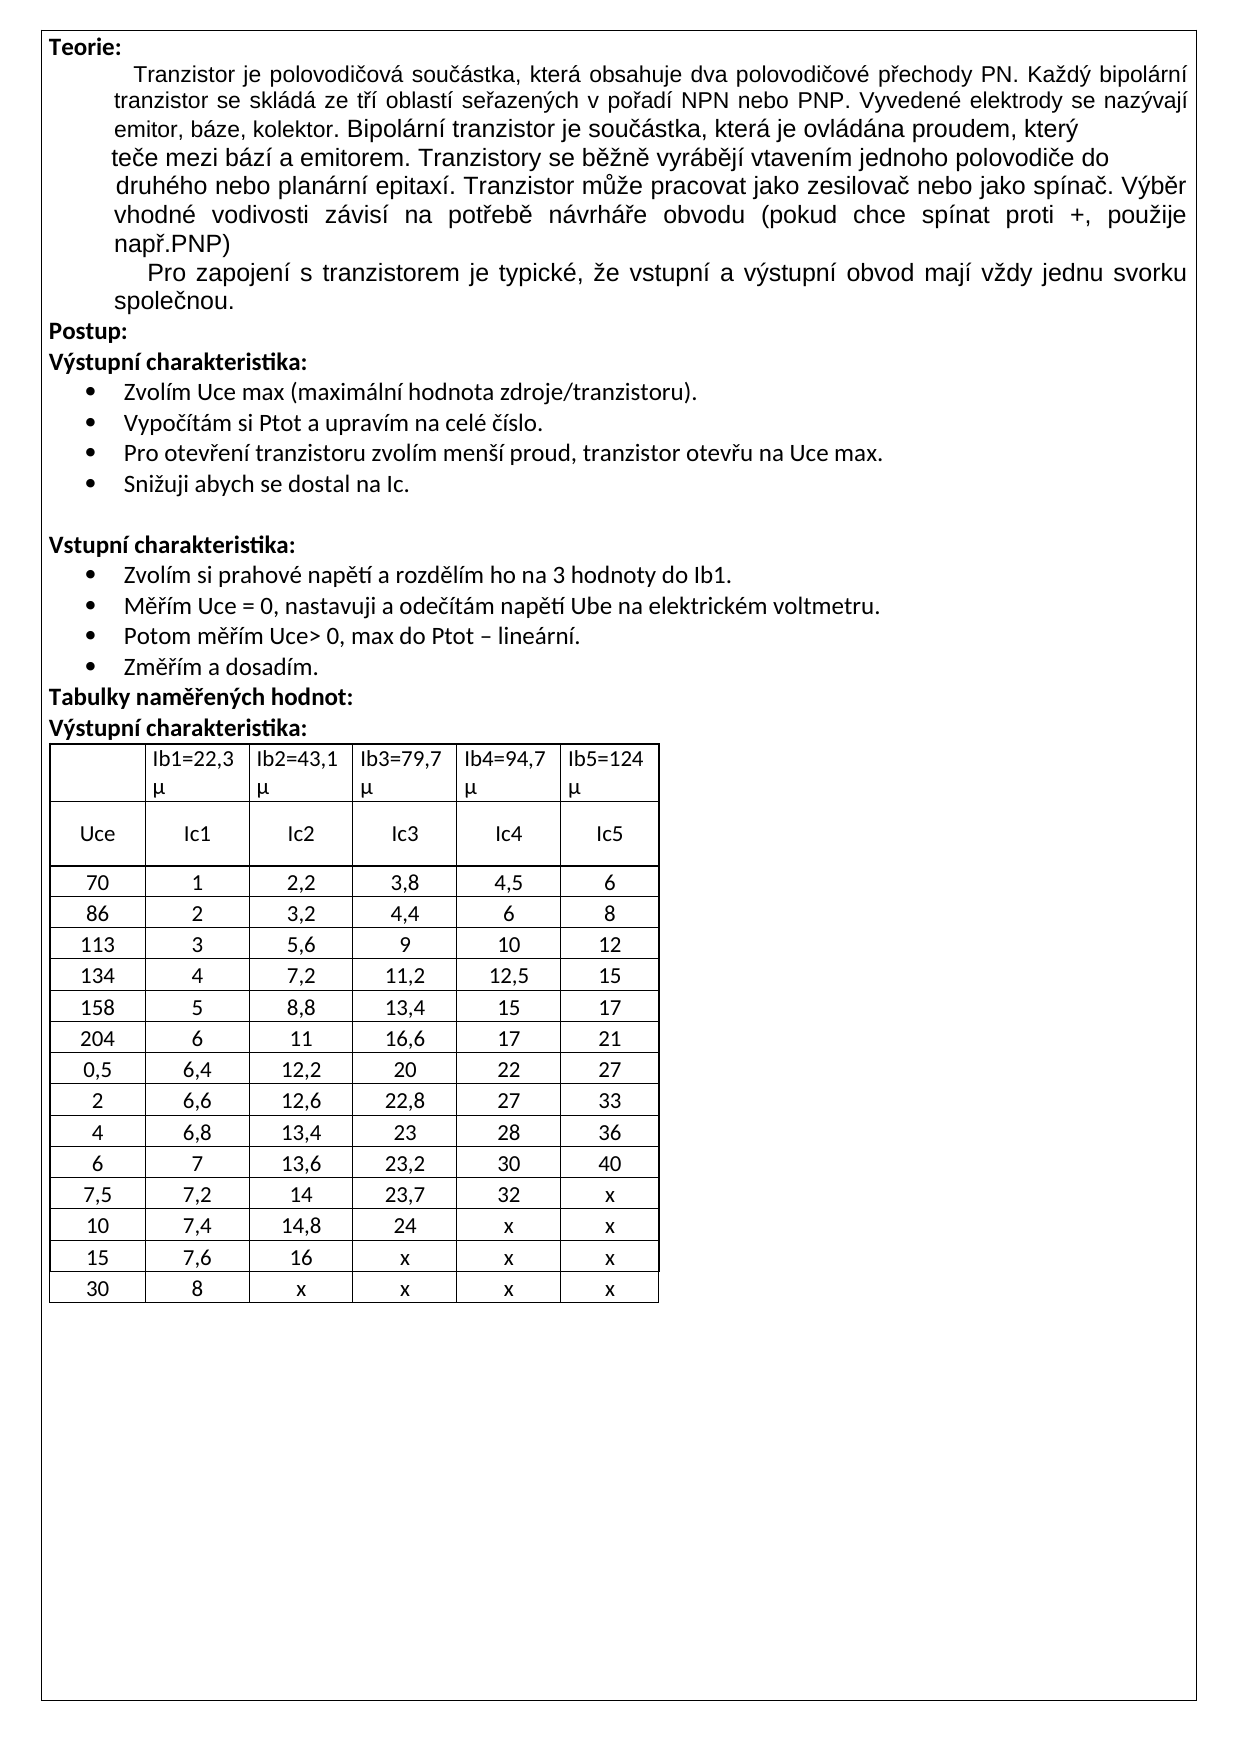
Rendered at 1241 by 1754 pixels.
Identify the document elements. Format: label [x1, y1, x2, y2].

table_header [42, 31, 1196, 1700]
